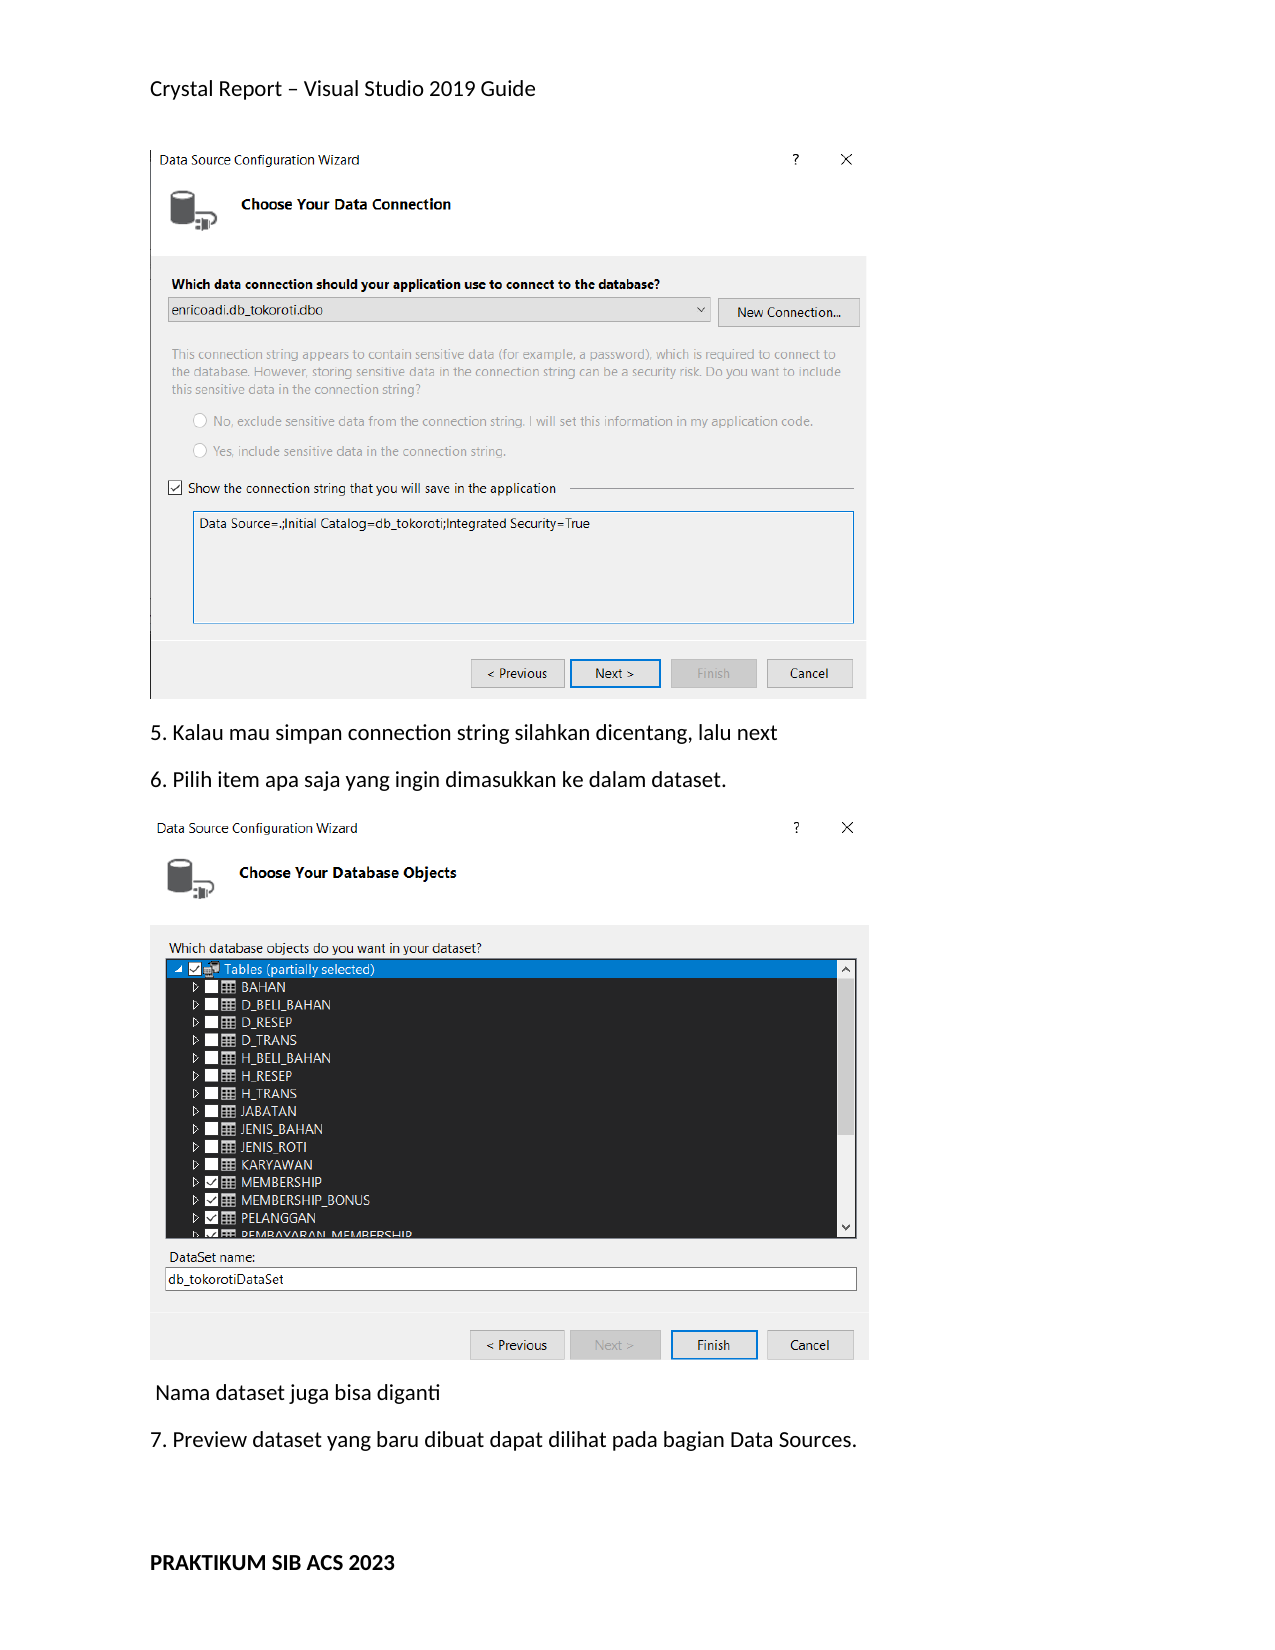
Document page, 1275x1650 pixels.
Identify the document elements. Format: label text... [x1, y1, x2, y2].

text 5. Kalau mau simpan connection string silahkan dicentang, lalu next [150, 718, 1125, 746]
text 6. Pilih item apa saja yang ingin dimasukkan ke dalam dataset. [150, 765, 1125, 793]
picture [150, 150, 867, 699]
picture [150, 811, 869, 1360]
text Nama dataset juga bisa diganti [150, 1378, 1125, 1406]
text 7. Preview dataset yang baru dibuat dapat dilihat pada bagian Data Sources. [150, 1425, 1125, 1453]
